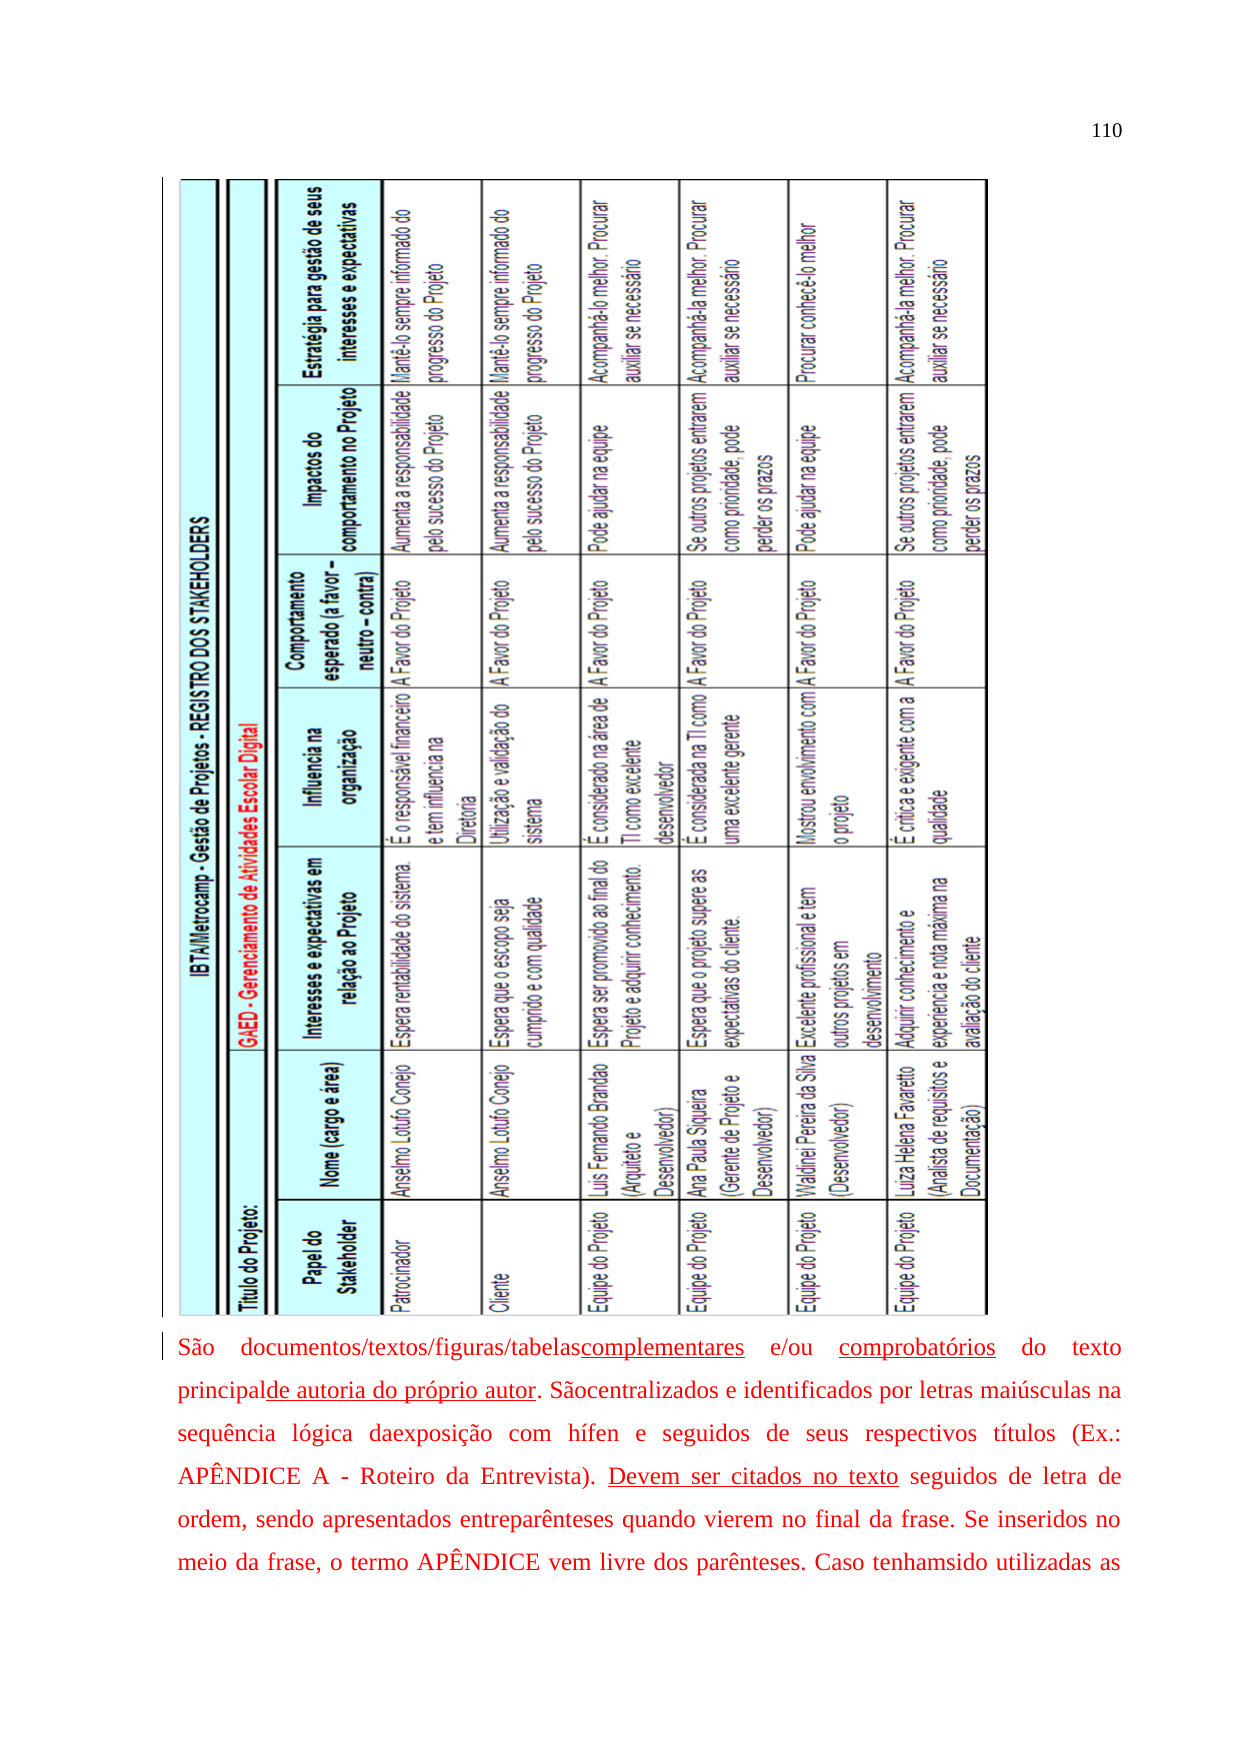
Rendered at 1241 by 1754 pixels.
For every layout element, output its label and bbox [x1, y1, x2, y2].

text [177, 1332, 1122, 1576]
picture [177, 177, 990, 1318]
